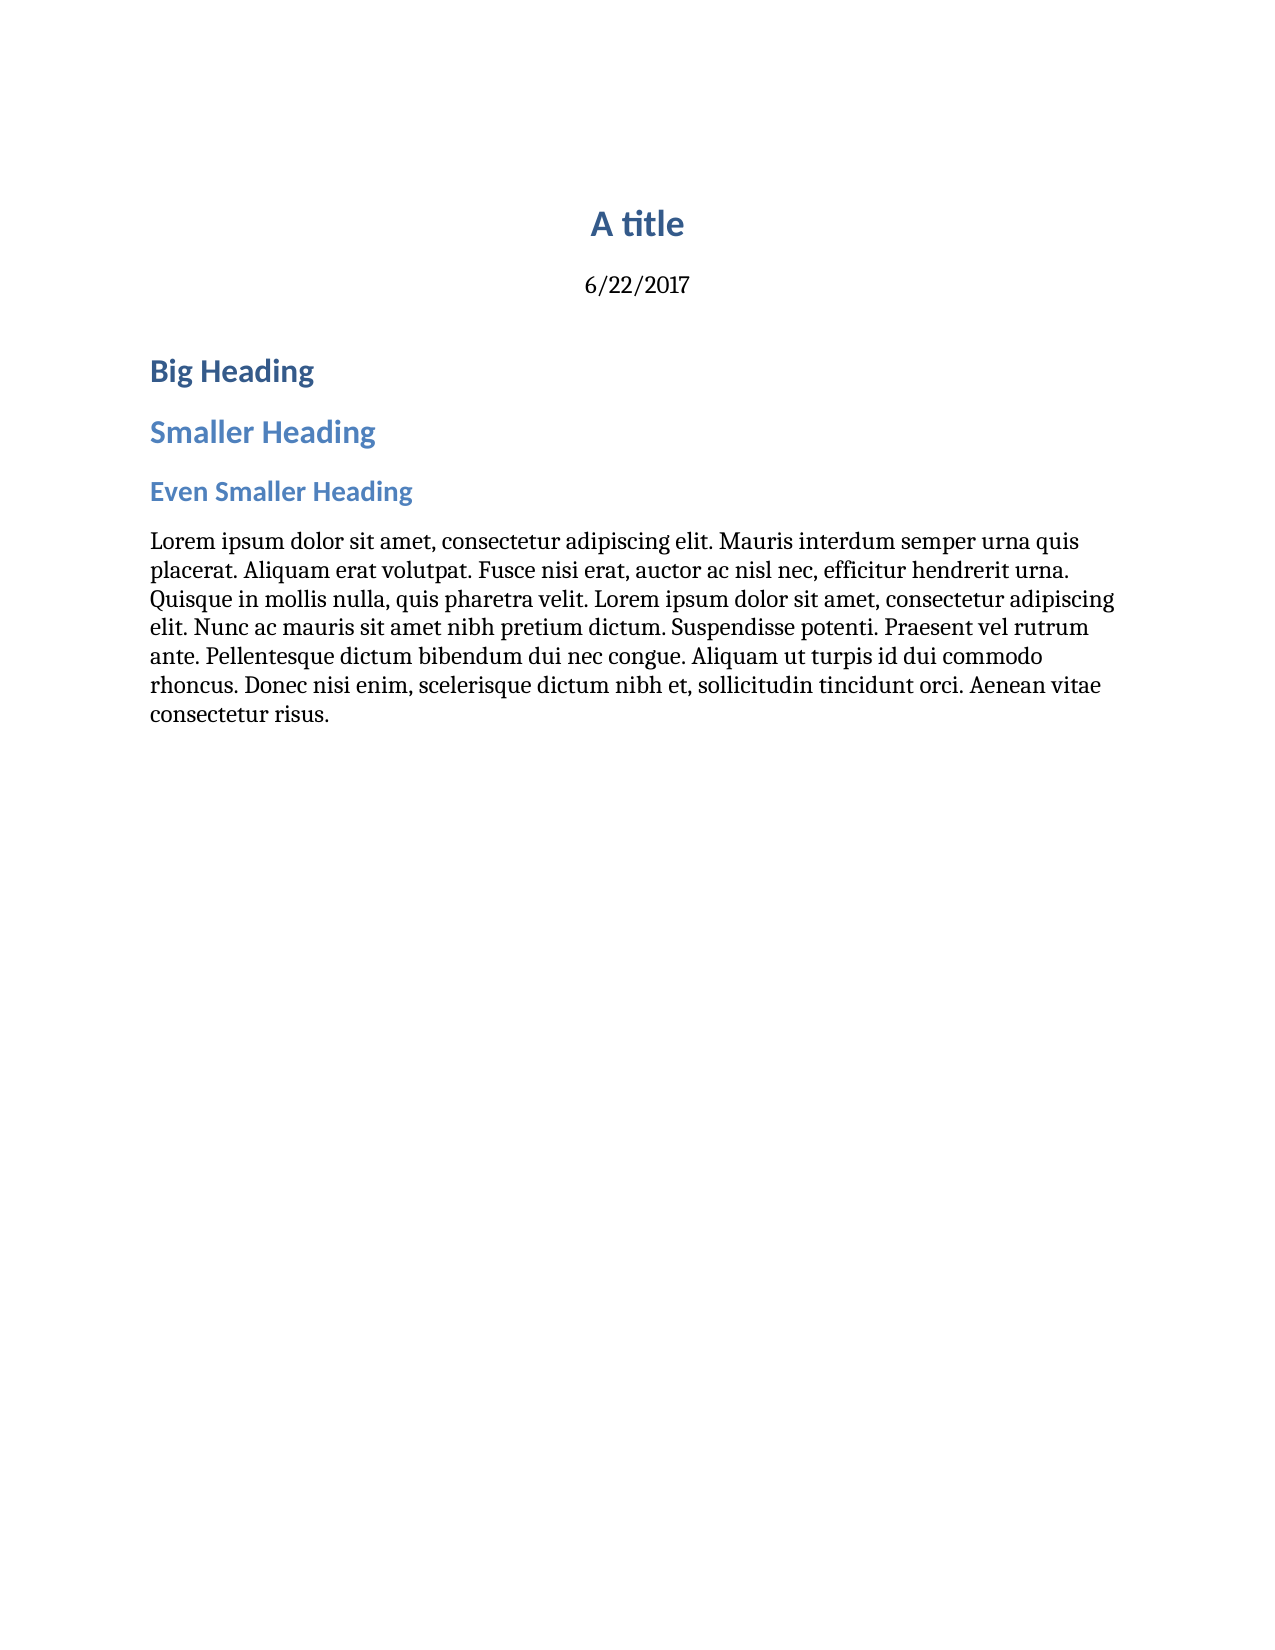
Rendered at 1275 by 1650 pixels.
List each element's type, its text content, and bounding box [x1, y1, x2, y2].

subtitle Smaller Heading [150, 411, 1125, 452]
title A title [150, 200, 1125, 246]
subtitle Even Smaller Heading [150, 473, 1125, 508]
subtitle Big Heading [150, 349, 1125, 390]
text Lorem ipsum dolor sit amet, consectetur adipiscing elit. Mauris interdum semper urna quis placerat. Aliquam erat volutpat. Fusce nisi erat, auctor ac nisl nec, efficitur hendrerit urna. Quisque in mollis nulla, quis pharetra velit. Lorem ipsum dolor sit amet, consectetur adipiscing elit. Nunc ac mauris sit amet nibh pretium dictum. Suspendisse potenti. Praesent vel rutrum ante. Pellentesque dictum bibendum dui nec congue. Aliquam ut turpis id dui commodo rhoncus. Donec nisi enim, scelerisque dictum nibh et, sollicitudin tincidunt orci. Aenean vitae consectetur risus. [150, 527, 1125, 728]
text 6/22/2017 [150, 271, 1125, 299]
